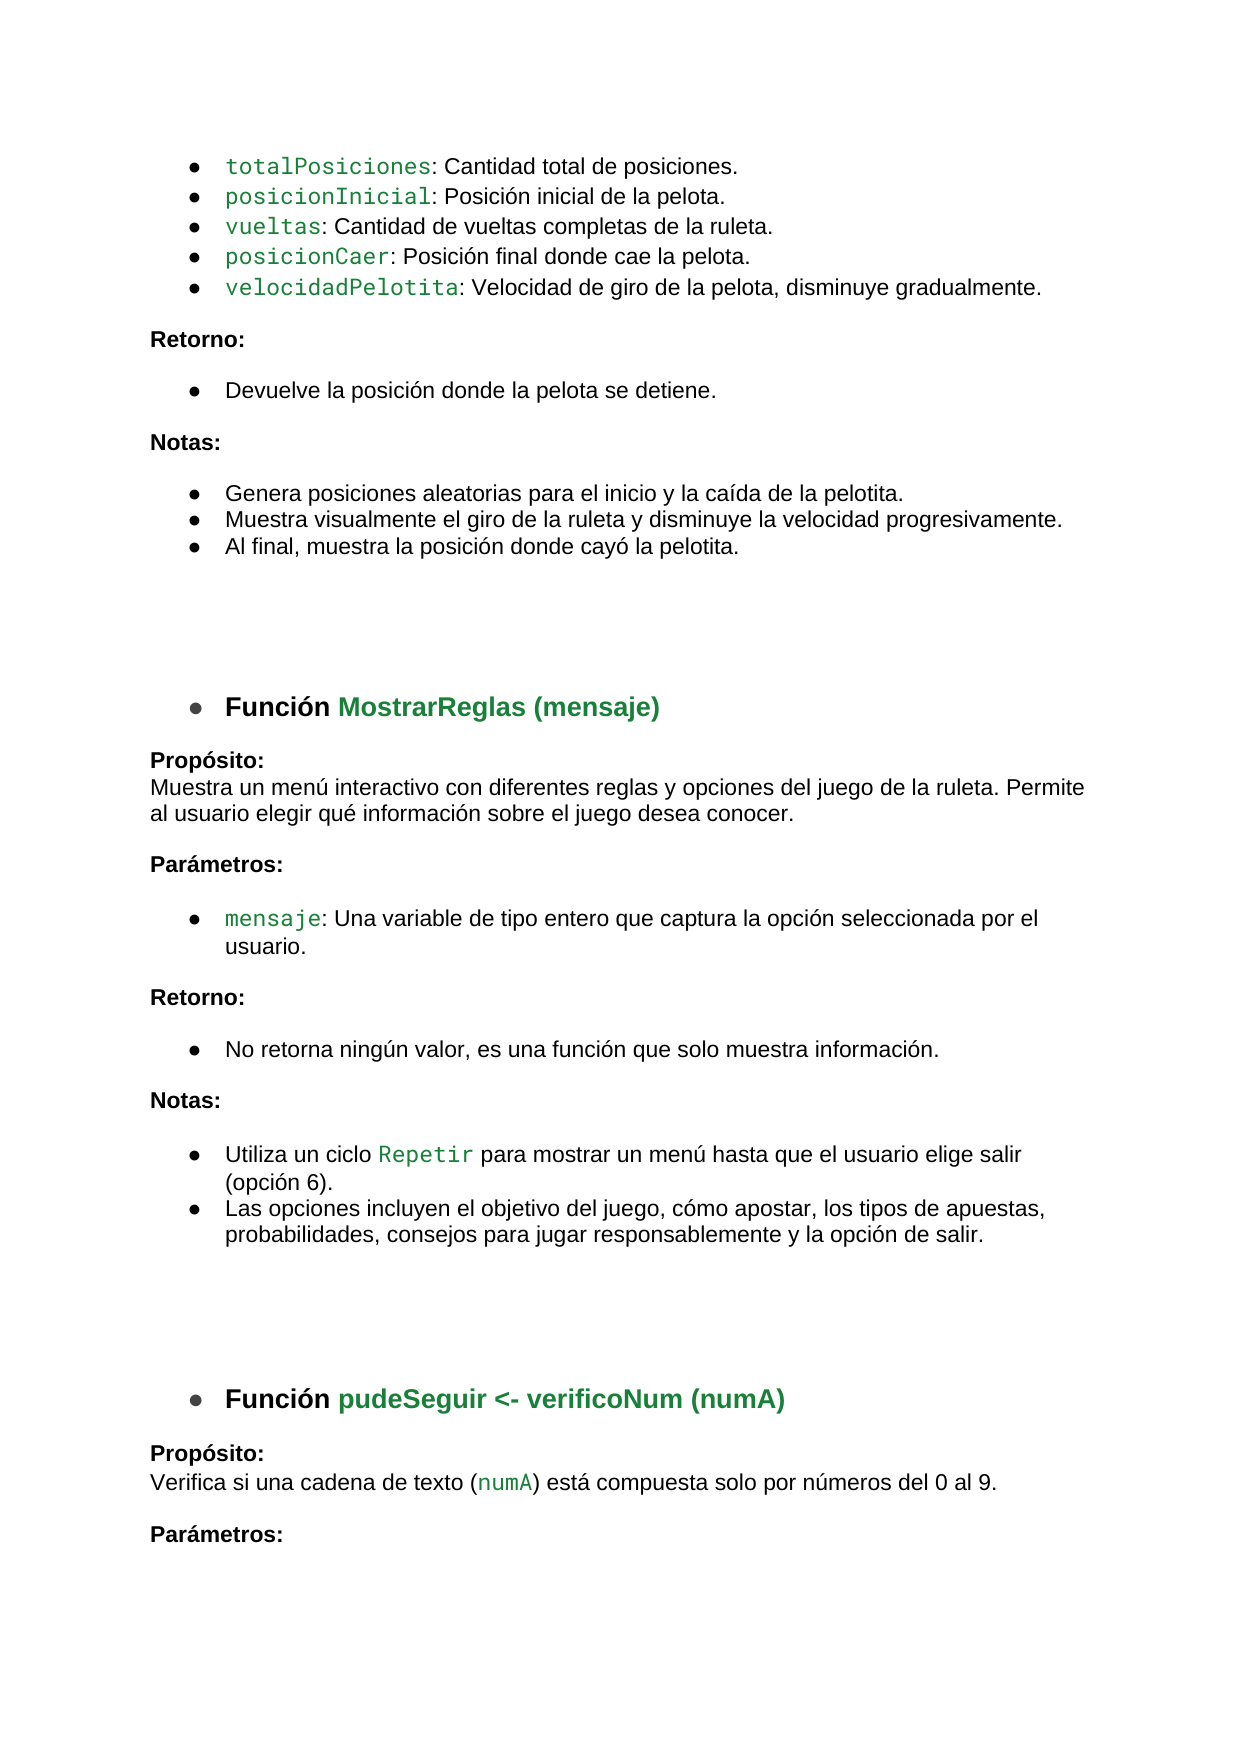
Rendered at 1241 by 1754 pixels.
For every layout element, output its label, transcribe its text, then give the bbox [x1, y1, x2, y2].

list posicionInicial: Posición inicial de la pelota. [187, 180, 1090, 210]
text Retorno: [150, 984, 1090, 1011]
list totalPosiciones: Cantidad total de posiciones. [187, 150, 1090, 180]
list Devuelve la posición donde la pelota se detiene. [187, 377, 1090, 404]
list Utiliza un ciclo Repetir para mostrar un menú hasta que el usuario elige salir (opción 6). [187, 1138, 1090, 1195]
text Notas: [150, 1087, 1090, 1113]
list vueltas: Cantidad de vueltas completas de la ruleta. [187, 210, 1090, 241]
subtitle Función pudeSeguir <- verificoNum (numA) [187, 1383, 1090, 1414]
list velocidadPelotita: Velocidad de giro de la pelota, disminuye gradualmente. [187, 271, 1090, 301]
list Las opciones incluyen el objetivo del juego, cómo apostar, los tipos de apuestas, probabilidades, consejos para jugar responsablemente y la opción de salir. [187, 1195, 1090, 1248]
list posicionCaer: Posición final donde cae la pelota. [187, 241, 1090, 271]
text Propósito: Muestra un menú interactivo con diferentes reglas y opciones del juego de la ruleta. Permite al usuario elegir qué información sobre el juego desea conocer. [150, 747, 1090, 826]
text Notas: [150, 429, 1090, 455]
list Al final, muestra la posición donde cayó la pelotita. [187, 533, 1090, 559]
text Propósito: Verifica si una cadena de texto (numA) está compuesta solo por números del 0 al 9. [150, 1439, 1090, 1496]
list Genera posiciones aleatorias para el inicio y la caída de la pelotita. [187, 480, 1090, 506]
text Retorno: [150, 326, 1090, 352]
text Parámetros: [150, 1521, 1090, 1547]
list mensaje: Una variable de tipo entero que captura la opción seleccionada por el usuario. [187, 903, 1090, 959]
list Muestra visualmente el giro de la ruleta y disminuye la velocidad progresivamente. [187, 506, 1090, 533]
subtitle Función MostrarReglas (mensaje) [187, 691, 1090, 722]
list No retorna ningún valor, es una función que solo muestra información. [187, 1036, 1090, 1062]
text Parámetros: [150, 851, 1090, 878]
